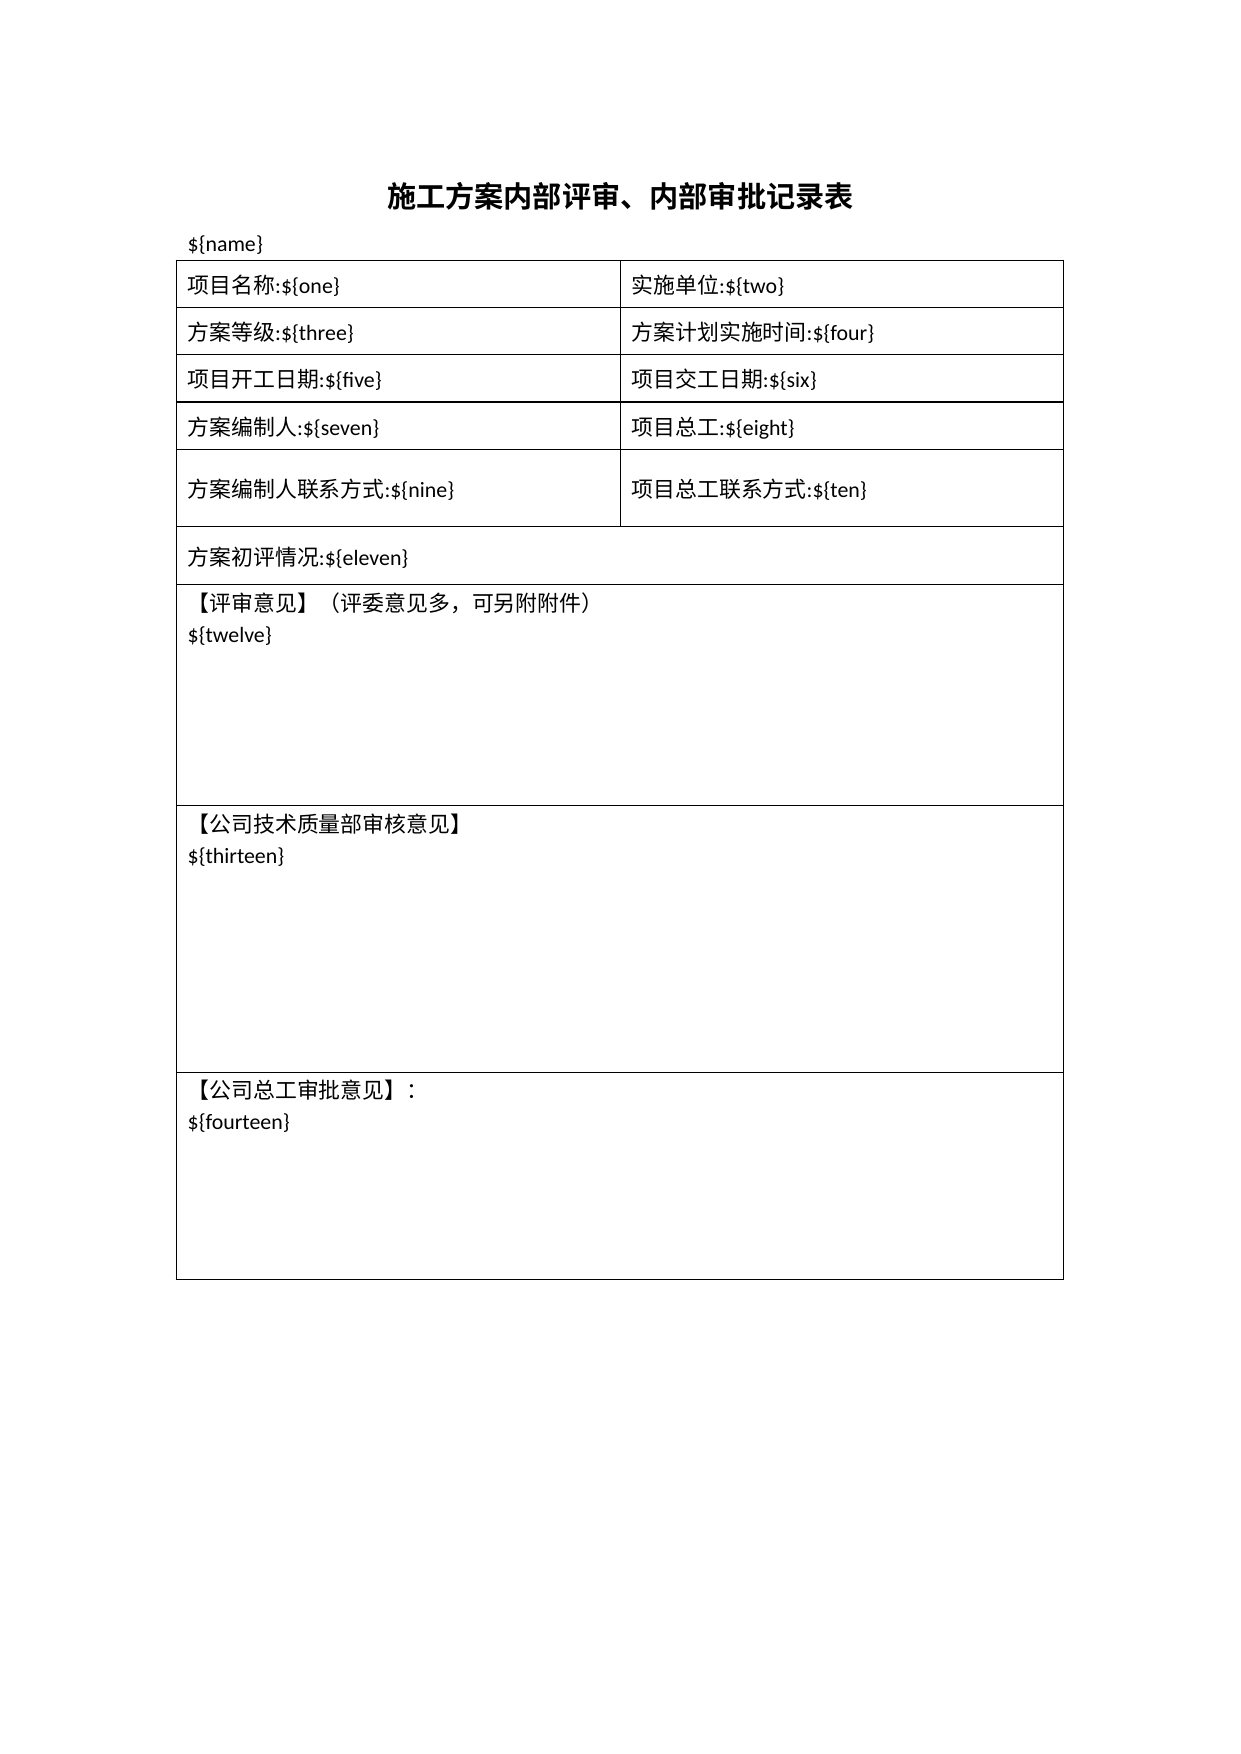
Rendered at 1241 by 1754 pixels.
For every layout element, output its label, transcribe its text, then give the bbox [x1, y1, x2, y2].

table_cell 方案初评情况:${eleven} [177, 527, 1063, 584]
text 施工方案内部评审、内部审批记录表 [187, 162, 1053, 227]
table_cell 项目总工联系方式:${ten} [621, 450, 1063, 526]
text ${name} [187, 227, 1053, 259]
table_cell 项目开工日期:${five} [177, 355, 620, 401]
table_header 实施单位:${two} [621, 261, 1063, 307]
table_cell 项目交工日期:${six} [621, 355, 1063, 401]
table_cell 方案编制人联系方式:${nine} [177, 450, 620, 526]
table_cell 方案计划实施时间:${four} [621, 308, 1063, 354]
table_cell 方案编制人:${seven} [177, 403, 620, 449]
table_cell 项目总工:${eight} [621, 403, 1063, 449]
table_cell 【评审意见】（评委意见多，可另附附件） ${twelve} [177, 585, 1063, 805]
table_cell 【公司技术质量部审核意见】 ${thirteen} [177, 806, 1063, 1072]
table_cell 方案等级:${three} [177, 308, 620, 354]
table_cell 【公司总工审批意见】： ${fourteen} [177, 1073, 1063, 1278]
table_header 项目名称:${one} [177, 261, 620, 307]
